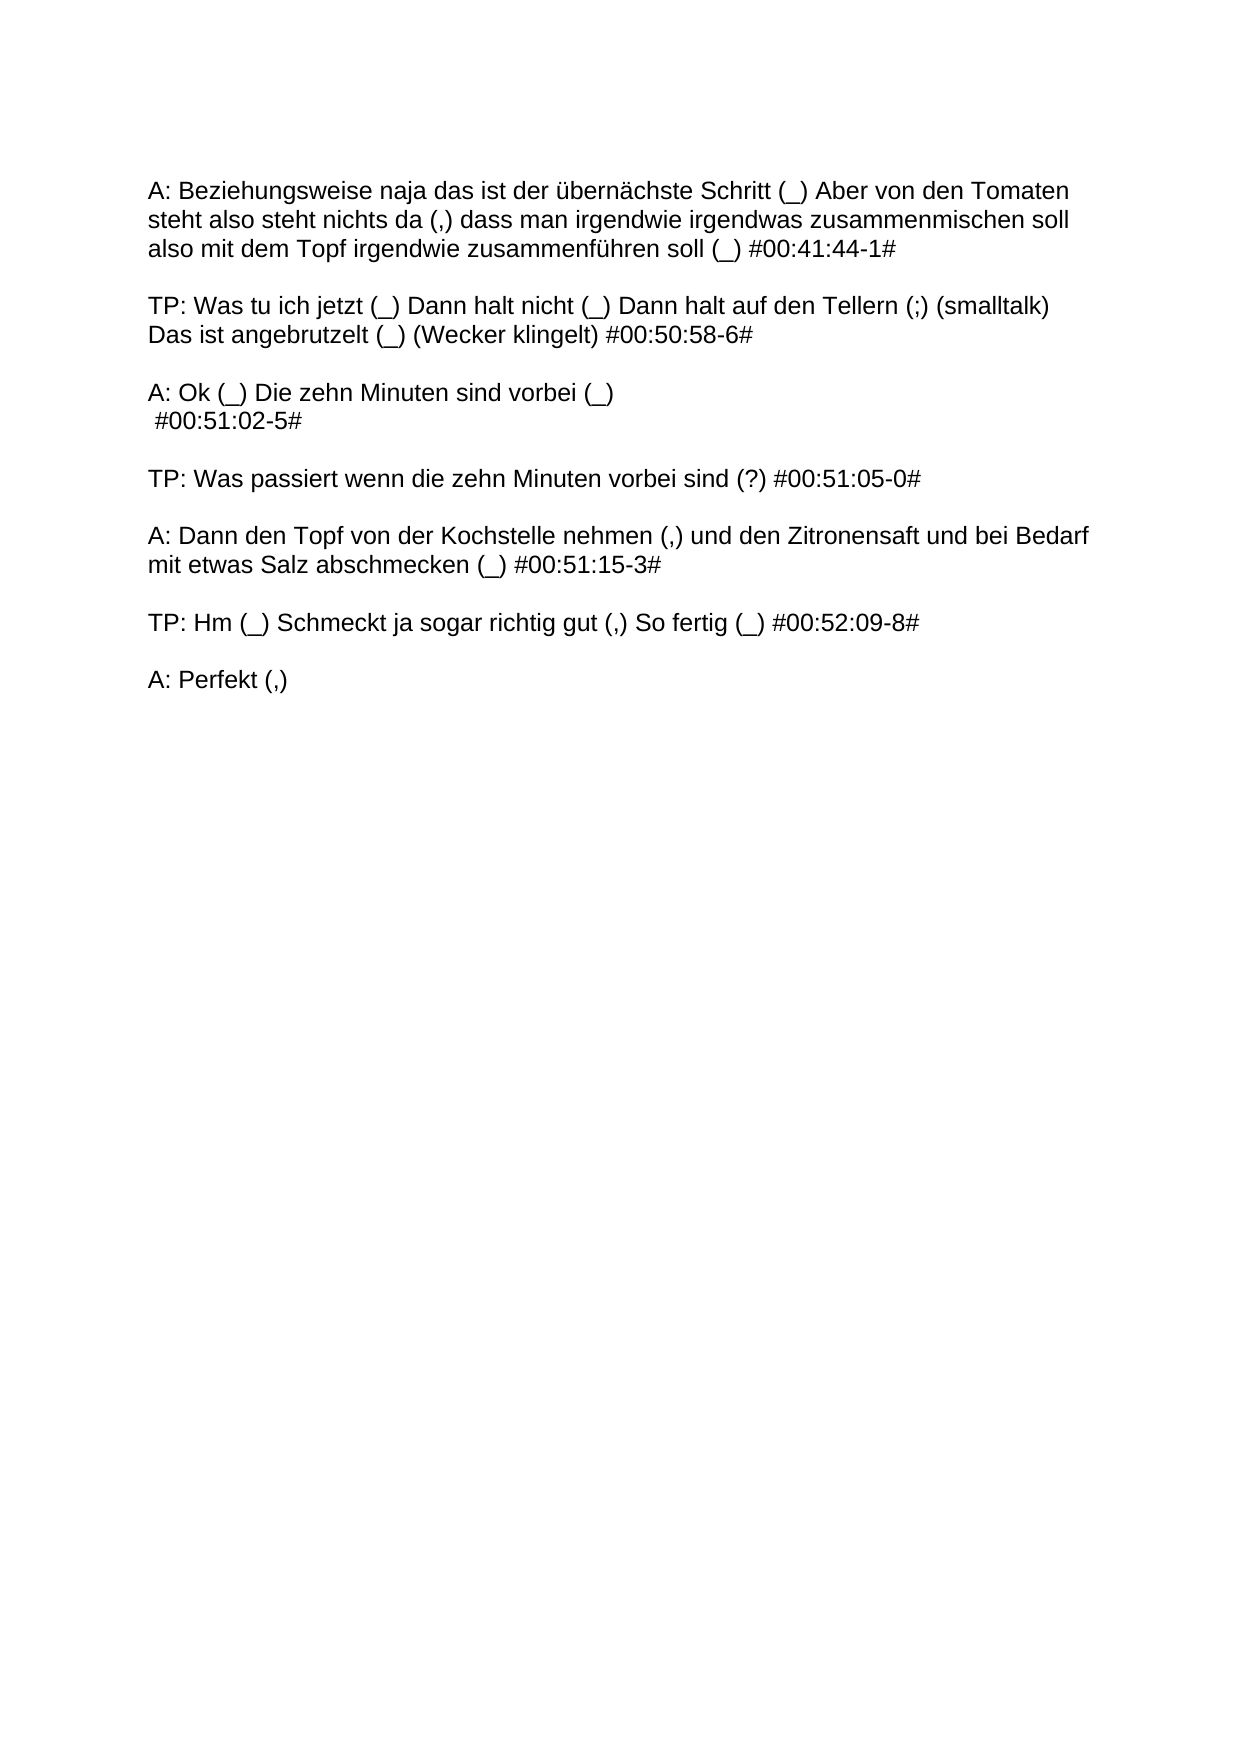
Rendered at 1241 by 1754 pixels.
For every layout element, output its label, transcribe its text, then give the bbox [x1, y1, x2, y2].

text A: Dann den Topf von der Kochstelle nehmen (,) und den Zitronensaft und bei Bedarf mit etwas Salz abschmecken (_) #00:51:15-3# [148, 521, 1093, 579]
text A: Beziehungsweise naja das ist der übernächste Schritt (_) Aber von den Tomaten steht also steht nichts da (,) dass man irgendwie irgendwas zusammenmischen soll also mit dem Topf irgendwie zusammenführen soll (_) #00:41:44-1# [148, 176, 1093, 263]
text TP: Was tu ich jetzt (_) Dann halt nicht (_) Dann halt auf den Tellern (;) (smalltalk) Das ist angebrutzelt (_) (Wecker klingelt) #00:50:58-6# [148, 291, 1093, 349]
text TP: Hm (_) Schmeckt ja sogar richtig gut (,) So fertig (_) #00:52:09-8# [148, 608, 1093, 636]
text TP: Was passiert wenn die zehn Minuten vorbei sind (?) #00:51:05-0# [148, 464, 1093, 493]
text A: Perfekt (,) [148, 665, 1093, 694]
text A: Ok (_) Die zehn Minuten sind vorbei (_) #00:51:02-5# [148, 378, 1093, 435]
